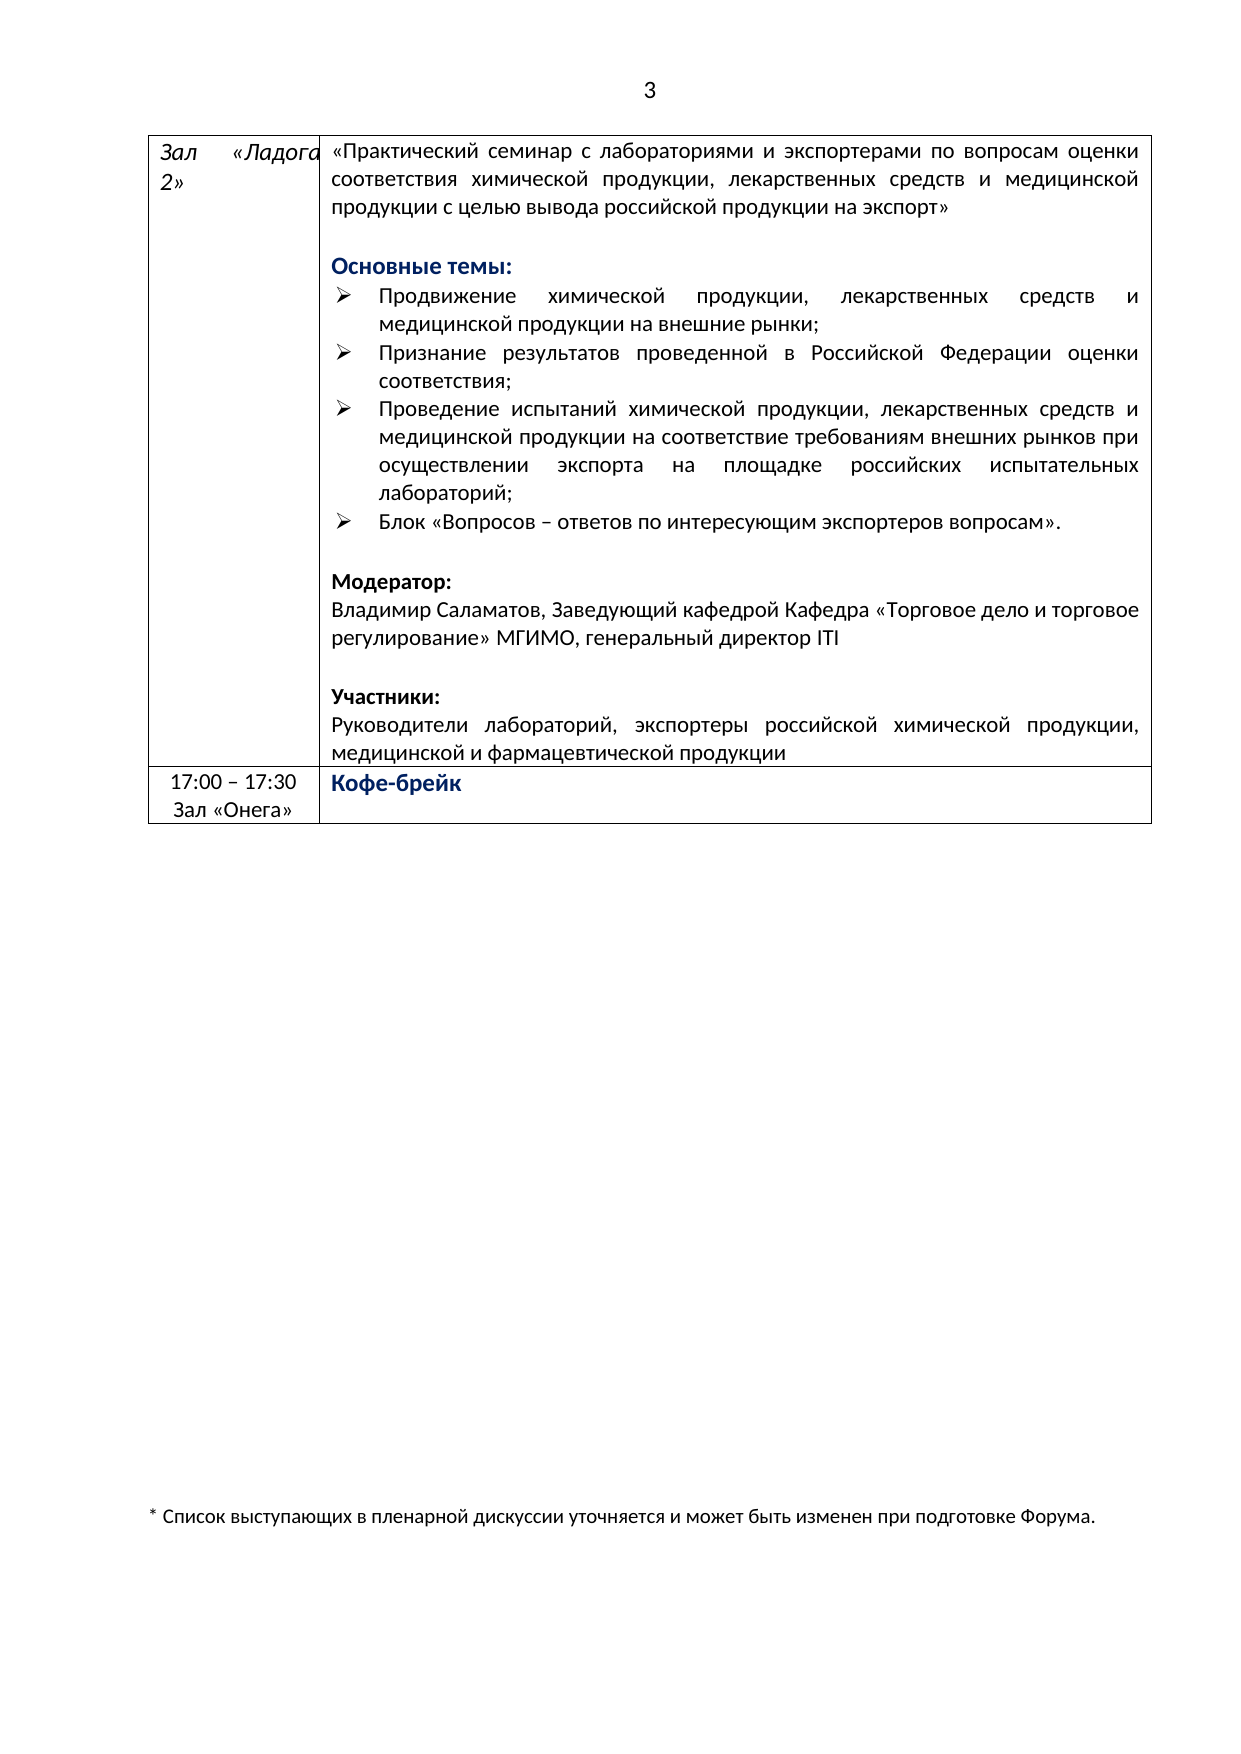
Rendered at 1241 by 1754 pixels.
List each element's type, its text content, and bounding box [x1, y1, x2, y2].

text * Список выступающих в пленарной дискуссии уточняется и может быть изменен при подготовке Форума. [148, 1504, 1152, 1529]
table_cell 17:00 – 17:30 Зал «Онега» [149, 767, 319, 823]
table_cell Кофе-брейк [320, 767, 1151, 823]
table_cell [320, 136, 1151, 766]
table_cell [149, 136, 319, 766]
